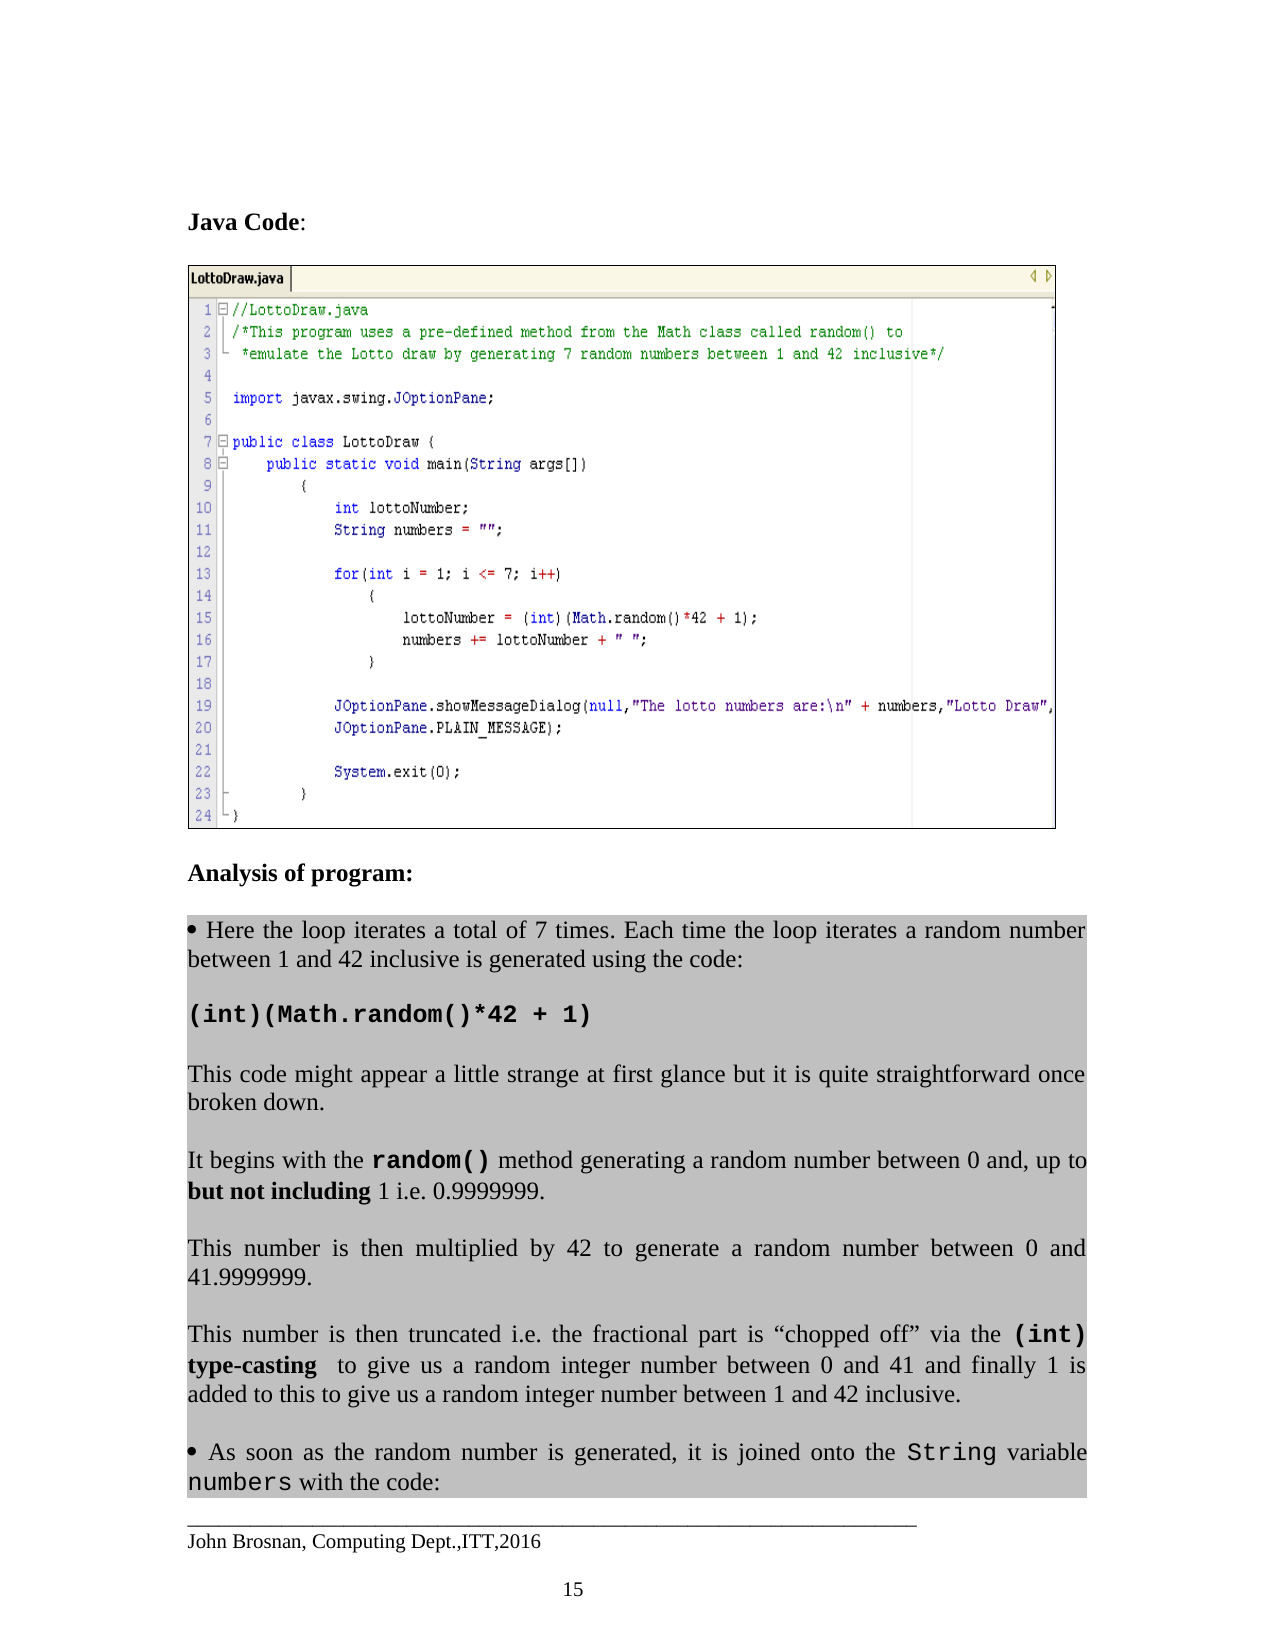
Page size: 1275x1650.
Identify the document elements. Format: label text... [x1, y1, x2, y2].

text As soon as the random number is generated, it is joined onto the String variable numbers with the code: [187, 1437, 1087, 1498]
text This number is then multiplied by 42 to generate a random number between 0 and 41.9999999. [187, 1233, 1087, 1291]
text It begins with the random() method generating a random number between 0 and, up to but not including 1 i.e. 0.9999999. [187, 1145, 1087, 1204]
picture [189, 266, 1055, 828]
text (int)(Math.random()*42 + 1) [187, 1002, 1087, 1030]
text This code might appear a little strange at first glance but it is quite straightforward once broken down. [187, 1059, 1087, 1116]
text Here the loop iterates a total of 7 times. Each time the loop iterates a random number between 1 and 42 inclusive is generated using the code: [187, 915, 1087, 973]
text Java Code: [187, 207, 1087, 236]
text Analysis of program: [187, 858, 1087, 887]
text This number is then truncated i.e. the fractional part is “chopped off” via the (int) type-casting to give us a random integer number between 0 and 41 and finally 1 is added to this to give us a random integer number between 1 and 42 inclusive. [187, 1319, 1087, 1408]
